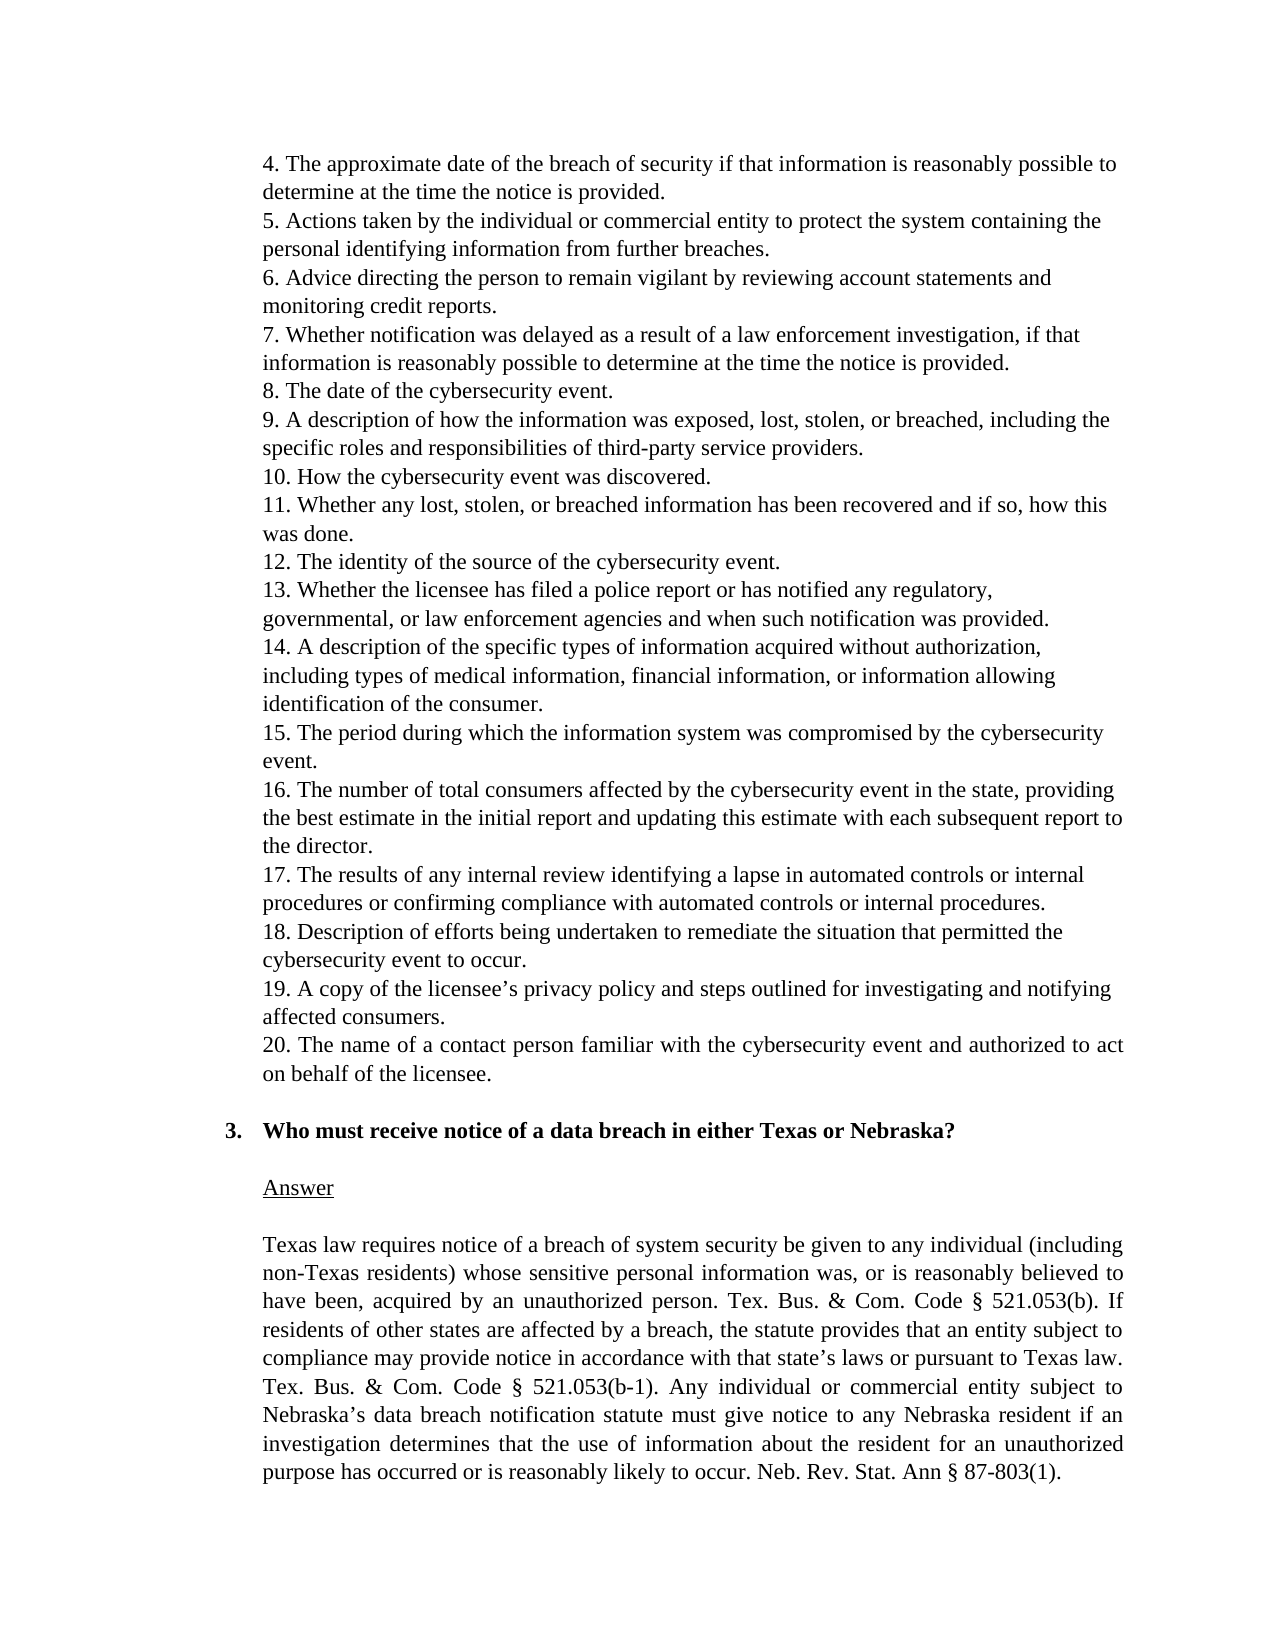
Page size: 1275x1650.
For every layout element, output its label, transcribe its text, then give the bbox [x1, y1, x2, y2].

list Texas law requires notice of a breach of system security be given to any individual (including non-Texas residents) whose sensitive personal information was, or is reasonably believed to have been, acquired by an unauthorized person. Tex. Bus. & Com. Code § 521.053(b). If residents of other states are affected by a breach, the statute provides that an entity subject to compliance may provide notice in accordance with that state’s laws or pursuant to Texas law. Tex. Bus. & Com. Code § 521.053(b-1). Any individual or commercial entity subject to Nebraska’s data breach notification statute must give notice to any Nebraska resident if an investigation determines that the use of information about the resident for an unauthorized purpose has occurred or is reasonably likely to occur. Neb. Rev. Stat. Ann § 87-803(1). [262, 1231, 1125, 1484]
list 20. The name of a contact person familiar with the cybersecurity event and authorized to act on behalf of the licensee. [262, 1032, 1125, 1086]
list 4. The approximate date of the breach of security if that information is reasonably possible to determine at the time the notice is provided. [262, 150, 1125, 205]
list 14. A description of the specific types of information acquired without authorization, including types of medical information, financial information, or information allowing identification of the consumer. [262, 633, 1125, 717]
list 9. A description of how the information was exposed, lost, stolen, or breached, including the specific roles and responsibilities of third-party service providers. [262, 406, 1125, 461]
list 6. Advice directing the person to remain vigilant by reviewing account statements and monitoring credit reports. [262, 264, 1125, 318]
list 12. The identity of the source of the cybersecurity event. [262, 548, 1125, 574]
list 11. Whether any lost, stolen, or breached information has been recovered and if so, how this was done. [262, 491, 1125, 546]
list 5. Actions taken by the individual or commercial entity to protect the system containing the personal identifying information from further breaches. [262, 207, 1125, 262]
list 10. How the cybersecurity event was discovered. [262, 463, 1125, 489]
list 16. The number of total consumers affected by the cybersecurity event in the state, providing the best estimate in the initial report and updating this estimate with each subsequent report to the director. [262, 776, 1125, 859]
list 13. Whether the licensee has filed a police report or has notified any regulatory, governmental, or law enforcement agencies and when such notification was provided. [262, 577, 1125, 631]
list Answer [262, 1174, 1125, 1200]
list 19. A copy of the licensee’s privacy policy and steps outlined for investigating and notifying affected consumers. [262, 975, 1125, 1029]
list 18. Description of efforts being undertaken to remediate the situation that permitted the cybersecurity event to occur. [262, 918, 1125, 973]
list Who must receive notice of a data breach in either Texas or Nebraska? [225, 1117, 1125, 1143]
list 17. The results of any internal review identifying a lapse in automated controls or internal procedures or confirming compliance with automated controls or internal procedures. [262, 861, 1125, 916]
list 8. The date of the cybersecurity event. [262, 377, 1125, 404]
list 15. The period during which the information system was compromised by the cybersecurity event. [262, 719, 1125, 773]
list 7. Whether notification was delayed as a result of a law enforcement investigation, if that information is reasonably possible to determine at the time the notice is provided. [262, 321, 1125, 375]
